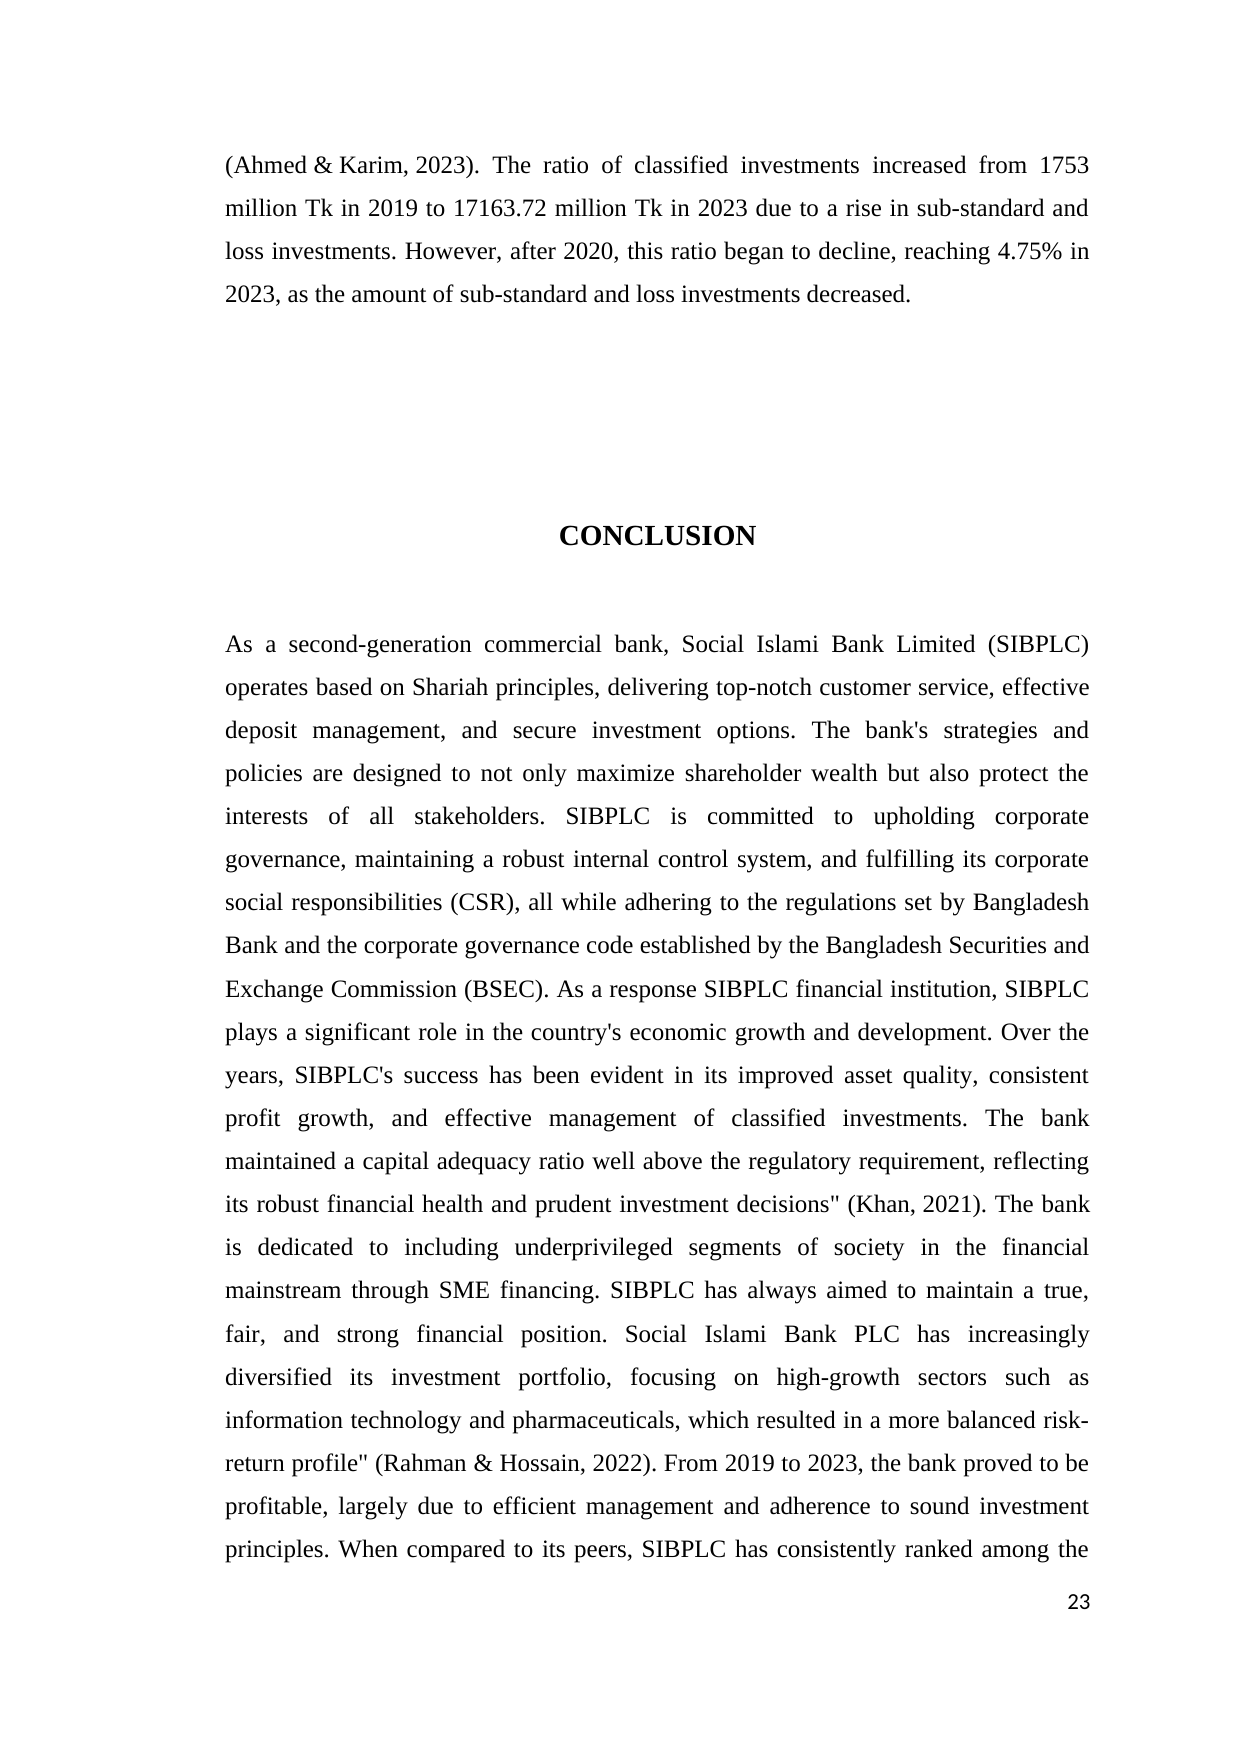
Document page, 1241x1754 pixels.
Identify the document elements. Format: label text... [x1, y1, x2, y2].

subtitle CONCLUSION [225, 518, 1090, 552]
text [225, 150, 1090, 308]
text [225, 629, 1090, 1563]
